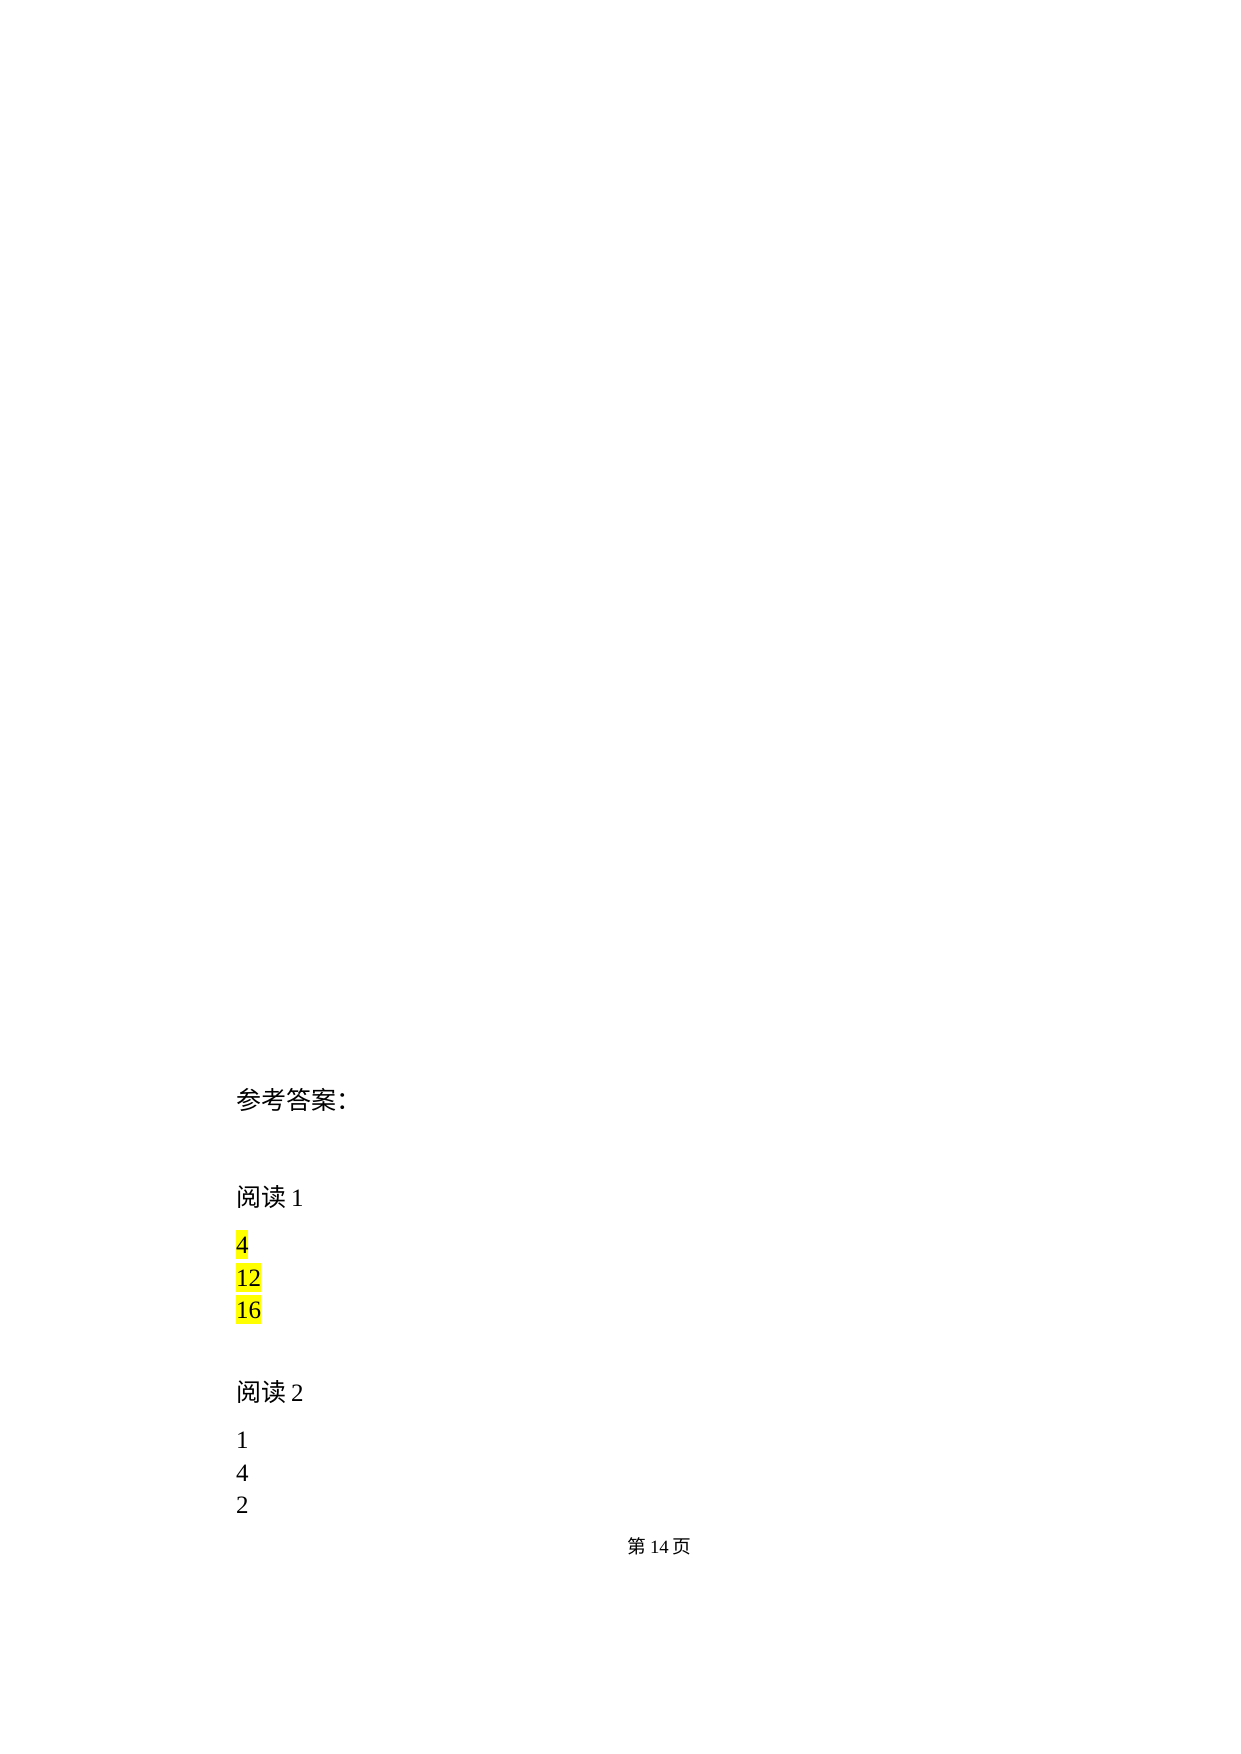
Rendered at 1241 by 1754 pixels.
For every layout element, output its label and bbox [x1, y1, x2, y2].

table_header [213, 156, 1086, 1521]
